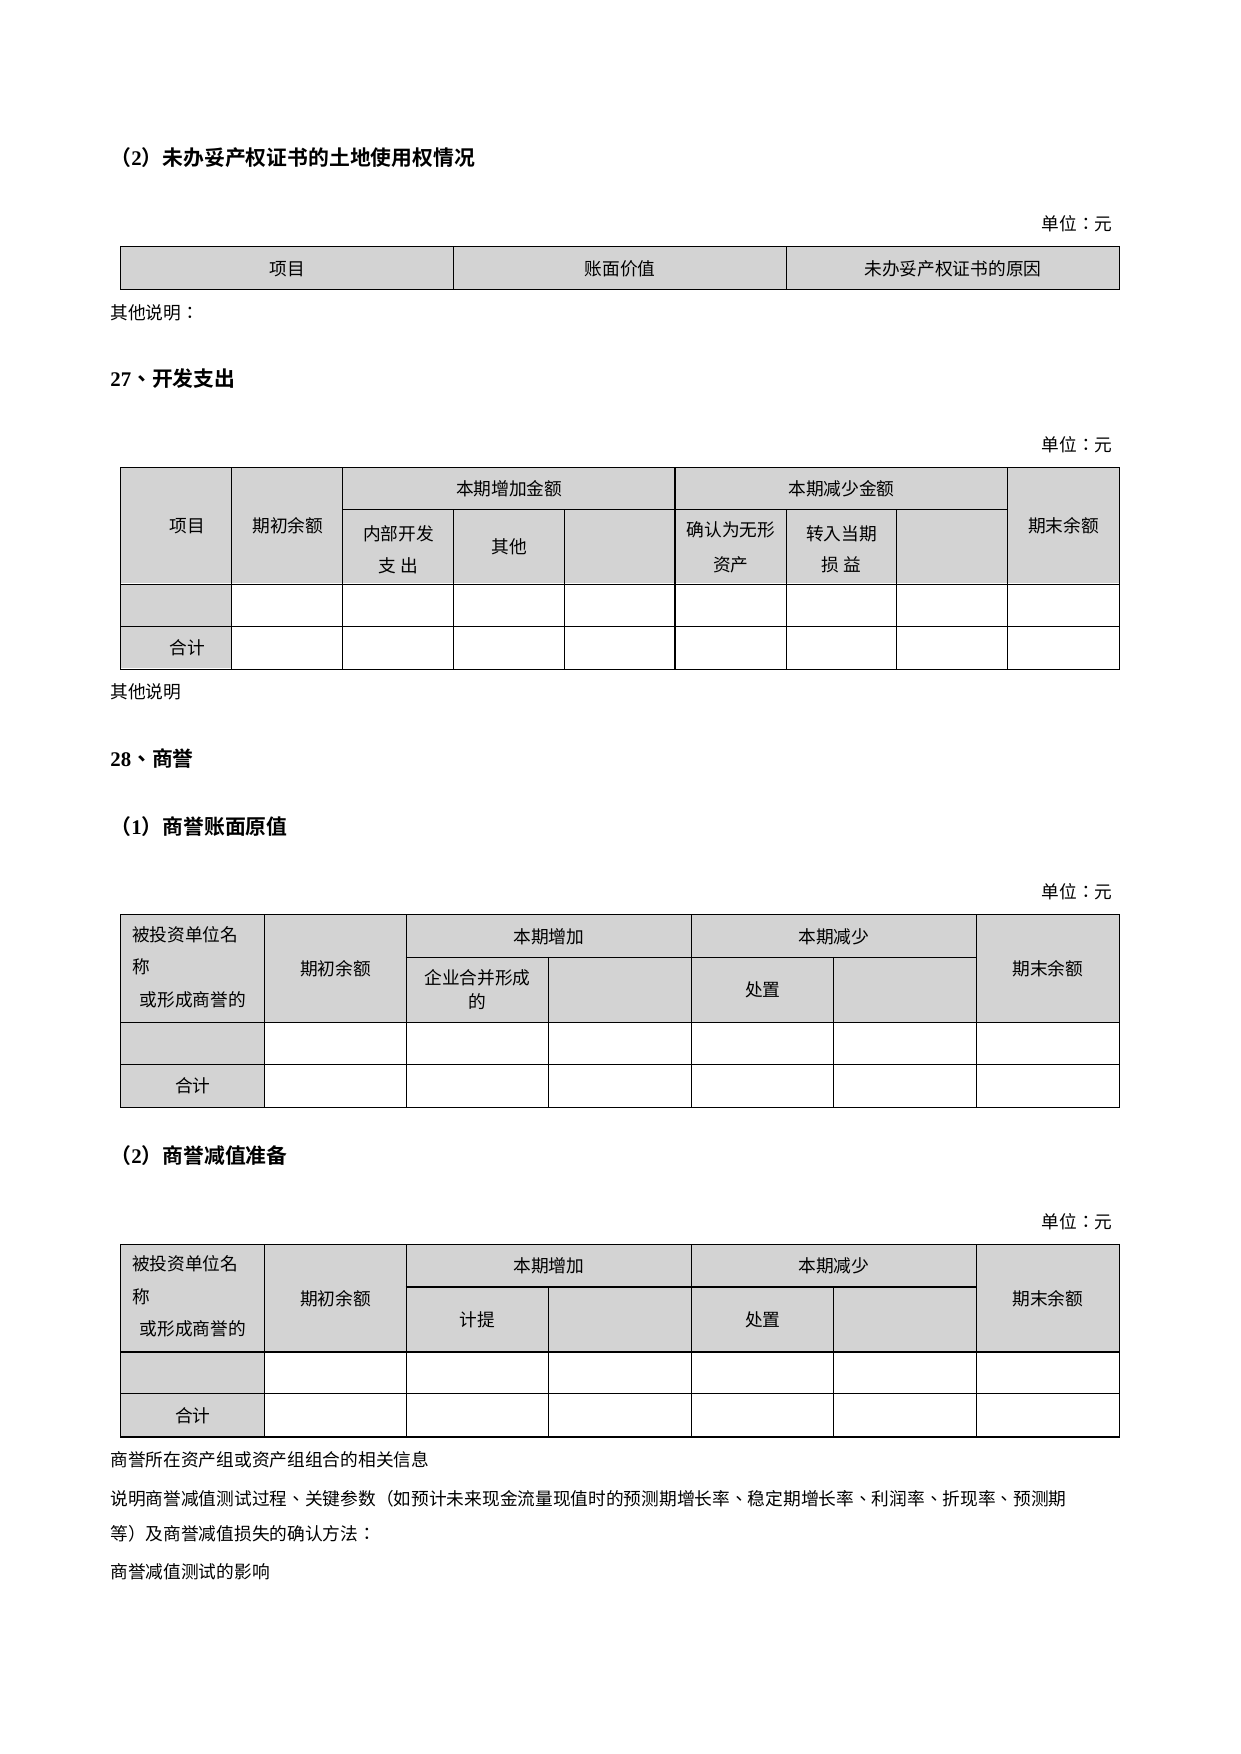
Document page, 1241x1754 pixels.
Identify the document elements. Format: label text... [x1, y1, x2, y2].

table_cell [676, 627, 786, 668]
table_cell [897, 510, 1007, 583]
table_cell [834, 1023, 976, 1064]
subtitle （1）商誉账面原值 [110, 812, 1130, 840]
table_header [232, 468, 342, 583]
text 其他说明： [110, 301, 1130, 325]
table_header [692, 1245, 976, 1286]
subtitle （2）未办妥产权证书的土地使用权情况 [110, 143, 1130, 172]
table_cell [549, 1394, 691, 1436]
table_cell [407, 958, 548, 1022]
text 商誉减值测试的影响 [110, 1560, 1130, 1584]
text 单位：元 [1041, 211, 1130, 235]
text 单位：元 [1041, 1209, 1130, 1233]
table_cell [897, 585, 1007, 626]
subtitle 28、商誉 [110, 744, 1130, 772]
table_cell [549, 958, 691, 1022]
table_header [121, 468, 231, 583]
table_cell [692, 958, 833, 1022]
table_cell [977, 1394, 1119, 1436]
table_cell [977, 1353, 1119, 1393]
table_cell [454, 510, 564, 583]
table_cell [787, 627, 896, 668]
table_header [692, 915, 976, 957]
text 单位：元 [1041, 432, 1130, 457]
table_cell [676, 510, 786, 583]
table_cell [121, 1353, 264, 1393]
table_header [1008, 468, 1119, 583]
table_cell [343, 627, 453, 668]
text 等）及商誉减值损失的确认方法： [110, 1521, 1130, 1545]
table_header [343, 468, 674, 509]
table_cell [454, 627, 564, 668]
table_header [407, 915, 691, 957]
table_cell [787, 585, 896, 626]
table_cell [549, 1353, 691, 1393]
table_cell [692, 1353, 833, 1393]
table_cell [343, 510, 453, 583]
text 其他说明 [110, 680, 1130, 704]
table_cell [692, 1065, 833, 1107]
text 说明商誉减值测试过程、关键参数（如预计未来现金流量现值时的预测期增长率、稳定期增长率、利润率、折现率、预测期 [110, 1487, 1130, 1511]
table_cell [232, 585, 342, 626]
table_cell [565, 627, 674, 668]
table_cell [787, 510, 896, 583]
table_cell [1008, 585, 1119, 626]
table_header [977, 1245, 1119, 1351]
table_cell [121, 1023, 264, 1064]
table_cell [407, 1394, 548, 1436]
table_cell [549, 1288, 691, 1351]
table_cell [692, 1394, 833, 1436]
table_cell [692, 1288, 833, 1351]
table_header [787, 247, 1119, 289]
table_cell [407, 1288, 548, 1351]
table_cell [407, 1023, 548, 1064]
text 商誉所在资产组或资产组组合的相关信息 [110, 1448, 1130, 1472]
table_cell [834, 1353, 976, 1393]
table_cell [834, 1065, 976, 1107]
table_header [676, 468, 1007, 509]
text 单位：元 [1041, 880, 1130, 904]
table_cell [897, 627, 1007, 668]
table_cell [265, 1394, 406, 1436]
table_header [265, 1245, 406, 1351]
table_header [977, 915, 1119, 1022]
subtitle 27、开发支出 [110, 364, 1130, 393]
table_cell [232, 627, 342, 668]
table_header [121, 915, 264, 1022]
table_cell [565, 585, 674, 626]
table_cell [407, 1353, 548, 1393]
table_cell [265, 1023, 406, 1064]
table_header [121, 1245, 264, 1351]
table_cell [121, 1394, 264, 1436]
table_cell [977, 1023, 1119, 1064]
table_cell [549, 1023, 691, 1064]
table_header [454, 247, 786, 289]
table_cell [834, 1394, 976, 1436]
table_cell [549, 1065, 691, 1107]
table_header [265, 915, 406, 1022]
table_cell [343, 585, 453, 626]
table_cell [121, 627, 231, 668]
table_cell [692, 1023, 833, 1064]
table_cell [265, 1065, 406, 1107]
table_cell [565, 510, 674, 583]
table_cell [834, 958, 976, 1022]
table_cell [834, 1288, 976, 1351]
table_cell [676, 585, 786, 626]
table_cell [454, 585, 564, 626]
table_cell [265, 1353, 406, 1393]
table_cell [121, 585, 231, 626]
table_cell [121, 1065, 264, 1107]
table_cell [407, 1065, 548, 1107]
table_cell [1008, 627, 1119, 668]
subtitle （2）商誉减值准备 [110, 1141, 1130, 1170]
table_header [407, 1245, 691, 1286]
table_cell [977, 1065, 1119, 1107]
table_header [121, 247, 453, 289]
